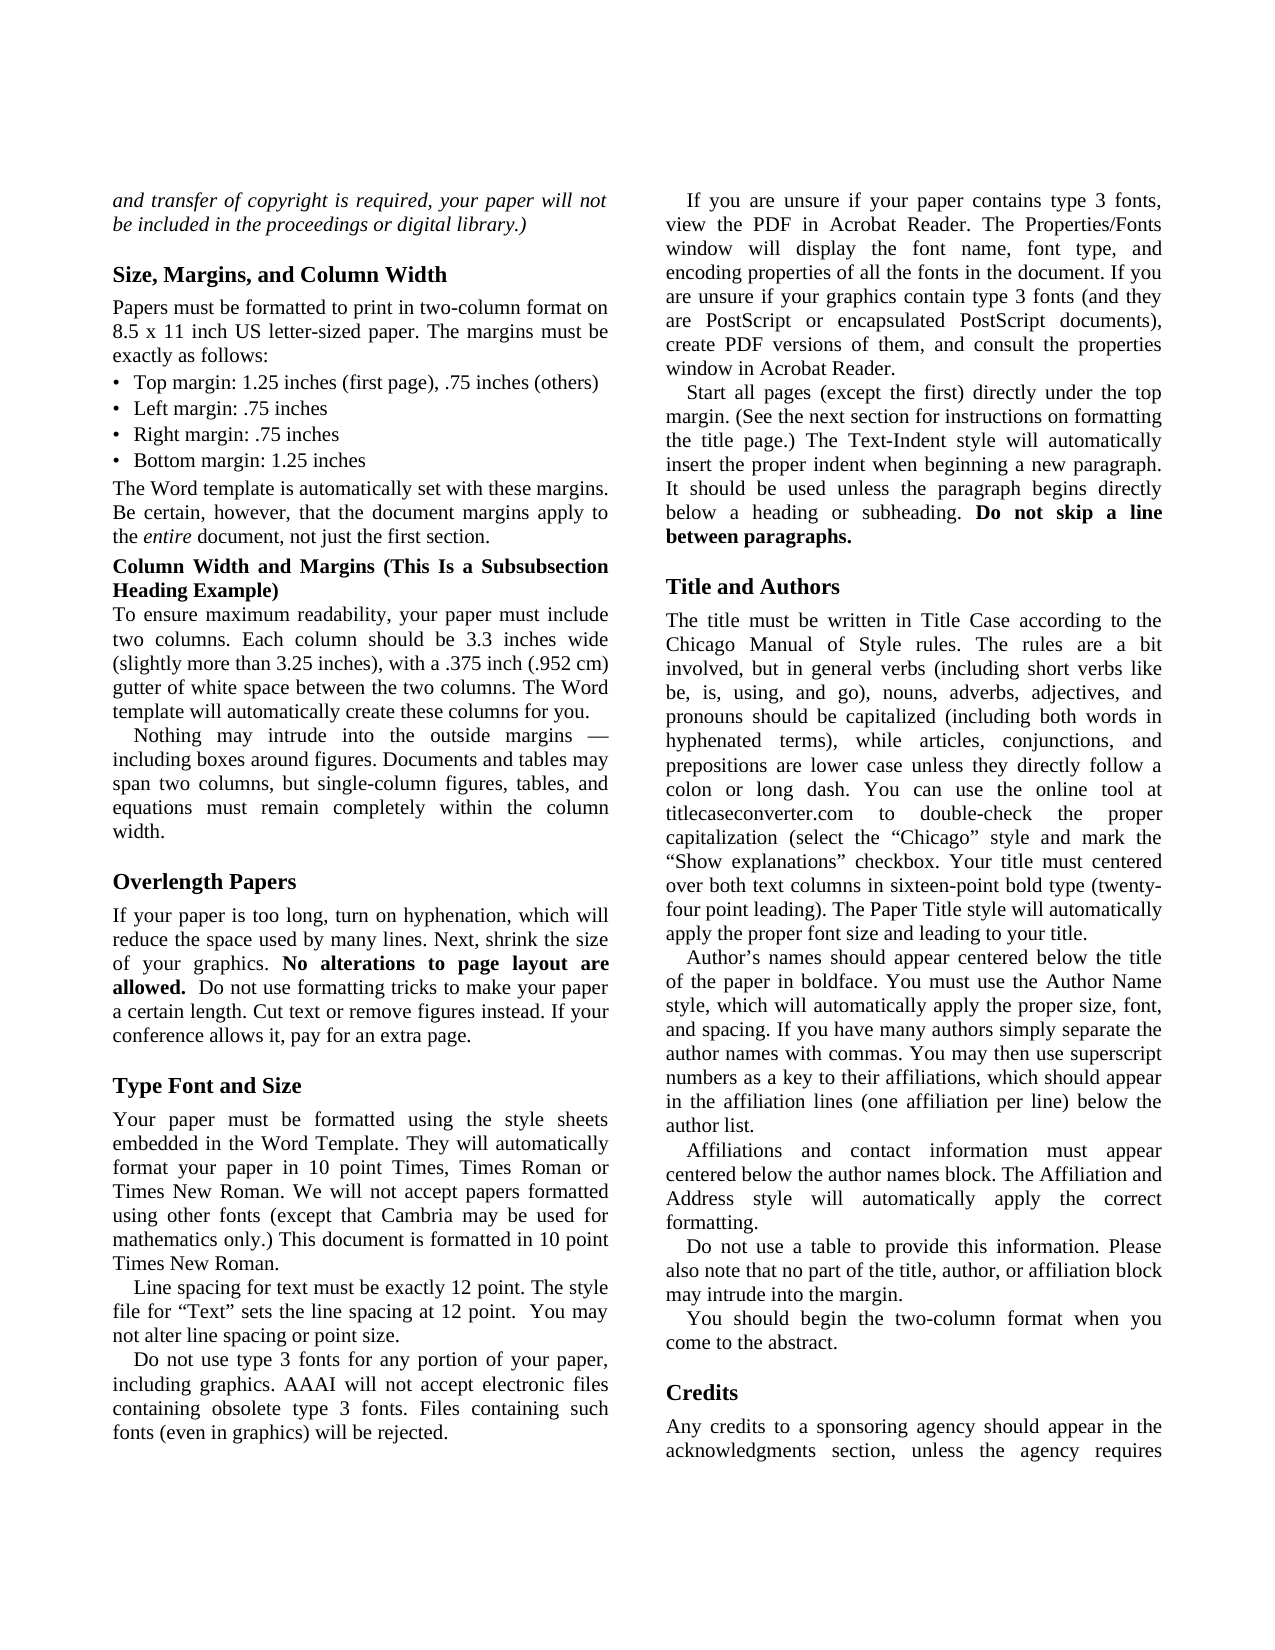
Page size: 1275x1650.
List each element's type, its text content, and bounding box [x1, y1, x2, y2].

text The Word template is automatically set with these margins. Be certain, however, that the document margins apply to the entire document, not just the first section. [112, 476, 609, 548]
text Affiliations and contact information must appear centered below the author names block. The Affiliation and Address style will automatically apply the correct formatting. [666, 1137, 1162, 1234]
text Overlength Papers [112, 868, 609, 894]
text Author’s names should appear centered below the title of the paper in boldface. You must use the Author Name style, which will automatically apply the proper size, font, and spacing. If you have many authors simply separate the author names with commas. You may then use superscript numbers as a key to their affiliations, which should appear in the affiliation lines (one affiliation per line) below the author list. [666, 945, 1162, 1137]
text Do not use type 3 fonts for any portion of your paper, including graphics. AAAI will not accept electronic files containing obsolete type 3 fonts. Files containing such fonts (even in graphics) will be rejected. [112, 1347, 609, 1444]
text You should begin the two-column format when you come to the abstract. [666, 1306, 1162, 1354]
text If your paper is too long, turn on hyphenation, which will reduce the space used by many lines. Next, shrink the size of your graphics. No alterations to page layout are allowed. Do not use formatting tricks to make your paper a certain length. Cut text or remove figures instead. If your conference allows it, pay for an extra page. [112, 903, 609, 1047]
text To ensure maximum readability, your paper must include two columns. Each column should be 3.3 inches wide (slightly more than 3.25 inches), with a .375 inch (.952 cm) gutter of white space between the two columns. The Word template will automatically create these columns for you. [112, 602, 609, 723]
text • Bottom margin: 1.25 inches [112, 450, 609, 472]
text Papers must be formatted to print in two-column format on 8.5 x 11 inch US letter-sized paper. The margins must be exactly as follows: [112, 295, 609, 367]
text Credits [666, 1379, 1162, 1405]
text Nothing may intrude into the outside margins — including boxes around figures. Documents and tables may span two columns, but single-column figures, tables, and equations must remain completely within the column width. [112, 723, 609, 843]
text Column Width and Margins (This Is a Subsubsection Heading Example) [112, 554, 609, 602]
text The title must be written in Title Case according to the Chicago Manual of Style rules. The rules are a bit involved, but in general verbs (including short verbs like be, is, using, and go), nouns, adverbs, adjectives, and pronouns should be capitalized (including both words in hyphenated terms), while articles, conjunctions, and prepositions are lower case unless they directly follow a colon or long dash. You can use the online tool at titlecaseconverter.com to double-check the proper capitalization (select the “Chicago” style and mark the “Show explanations” checkbox. Your title must centered over both text columns in sixteen-point bold type (twenty-four point leading). The Paper Title style will automatically apply the proper font size and leading to your title. [666, 608, 1162, 945]
text • Right margin: .75 inches [112, 424, 609, 446]
text Size, Margins, and Column Width [112, 261, 609, 287]
text Do not use a table to provide this information. Please also note that no part of the title, author, or affiliation block may intrude into the margin. [666, 1234, 1162, 1306]
text Title and Authors [666, 573, 1162, 600]
text Start all pages (except the first) directly under the top margin. (See the next section for instructions on formatting the title page.) The Text-Indent style will automatically insert the proper indent when beginning a new paragraph. It should be used unless the paragraph begins directly below a heading or subheading. Do not skip a line between paragraphs. [666, 380, 1162, 548]
text Your paper must be formatted using the style sheets embedded in the Word Template. They will automatically format your paper in 10 point Times, Times Roman or Times New Roman. We will not accept papers formatted using other fonts (except that Cambria may be used for mathematics only.) This document is formatted in 10 point Times New Roman. [112, 1107, 609, 1275]
text If you are unsure if your paper contains type 3 fonts, view the PDF in Acrobat Reader. The Properties/Fonts window will display the font name, font type, and encoding properties of all the fonts in the document. If you are unsure if your graphics contain type 3 fonts (and they are PostScript or encapsulated PostScript documents), create PDF versions of them, and consult the properties window in Acrobat Reader. [666, 187, 1162, 380]
text • Left margin: .75 inches [112, 398, 609, 419]
text • Top margin: 1.25 inches (first page), .75 inches (others) [112, 372, 609, 393]
text Type Font and Size [112, 1072, 609, 1098]
text Line spacing for text must be exactly 12 point. The style file for “Text” sets the line spacing at 12 point. You may not alter line spacing or point size. [112, 1275, 609, 1347]
